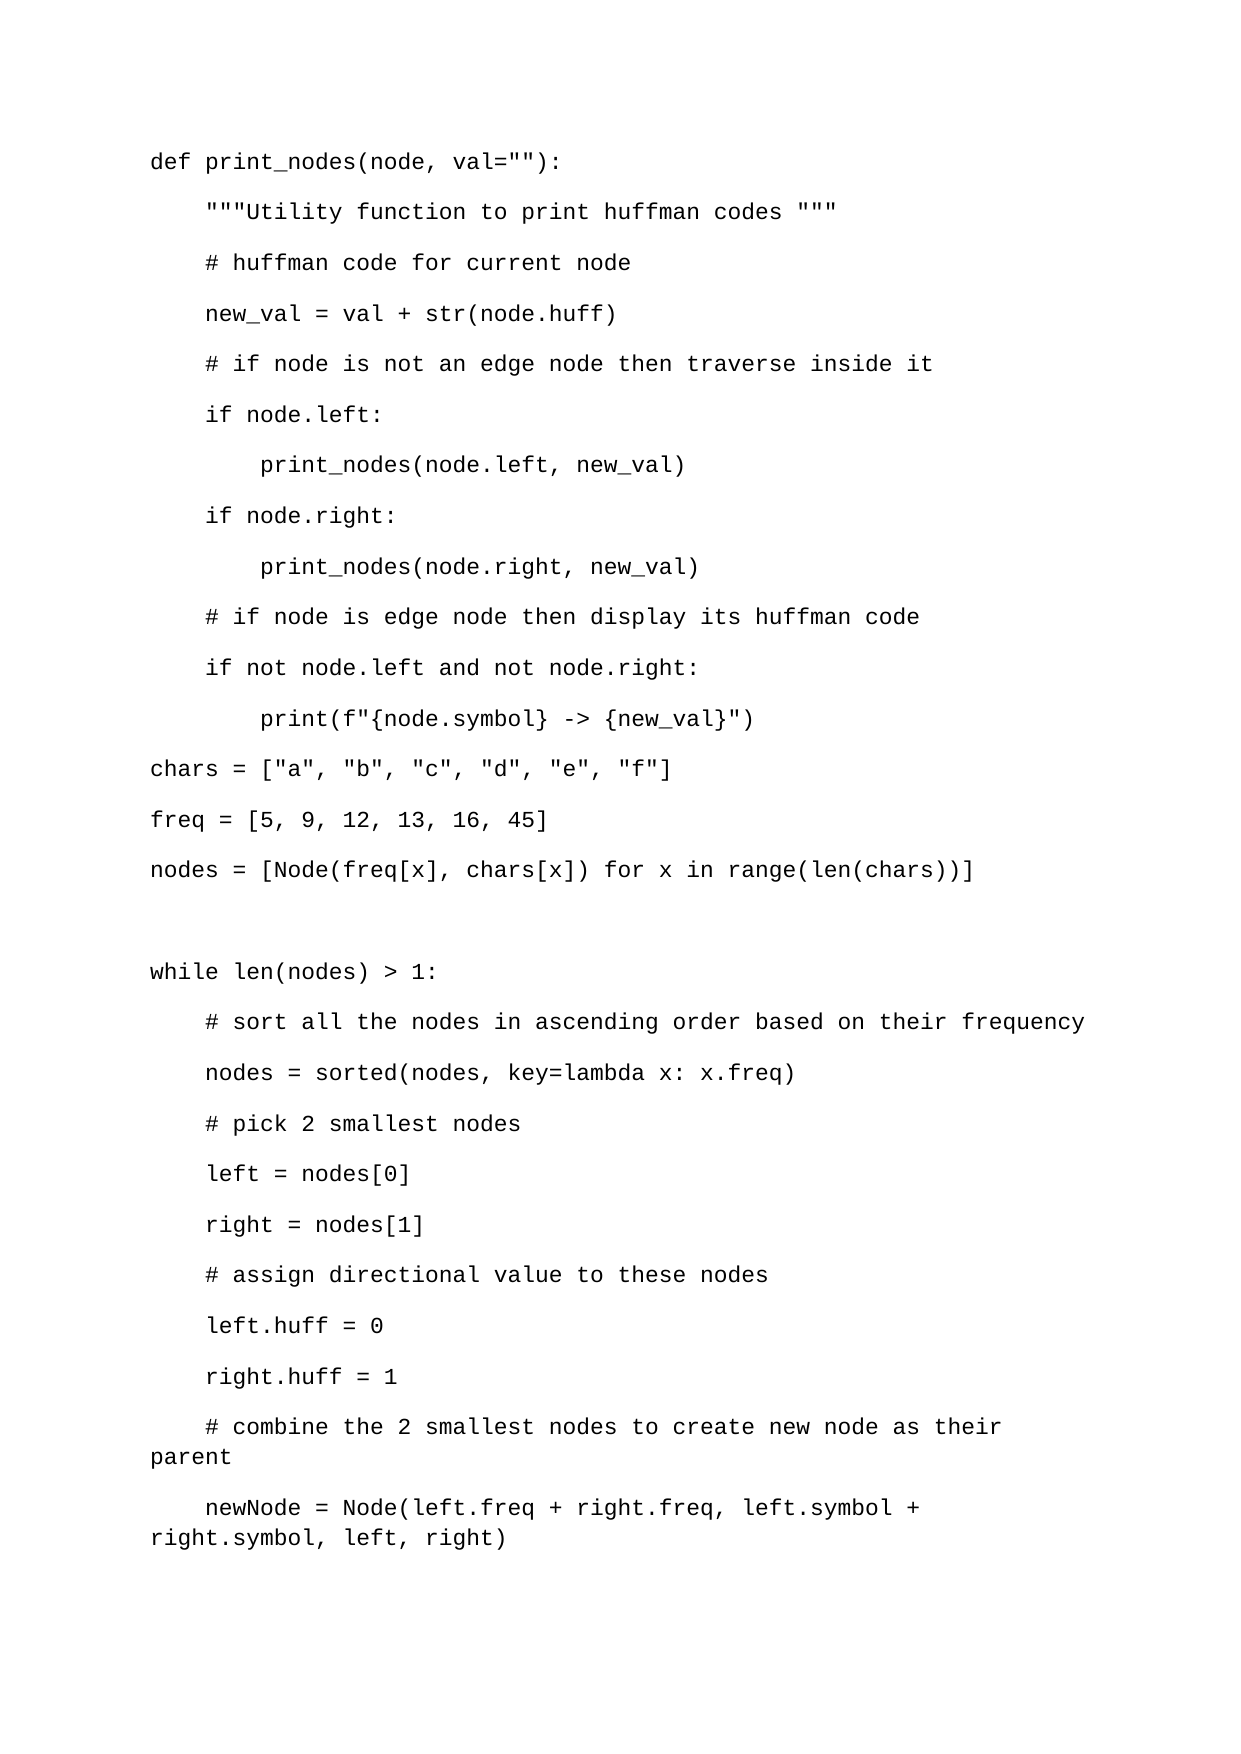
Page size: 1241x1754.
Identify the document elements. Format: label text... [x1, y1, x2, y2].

text # sort all the nodes in ascending order based on their frequency [150, 1011, 1090, 1037]
text """Utility function to print huffman codes """ [150, 201, 1090, 227]
text right.huff = 1 [150, 1365, 1090, 1391]
text if not node.left and not node.right: [150, 656, 1090, 682]
text def print_nodes(node, val=""): [150, 150, 1090, 176]
text chars = ["a", "b", "c", "d", "e", "f"] [150, 757, 1090, 783]
text nodes = [Node(freq[x], chars[x]) for x in range(len(chars))] [150, 859, 1090, 885]
text right = nodes[1] [150, 1213, 1090, 1239]
text while len(nodes) > 1: [150, 960, 1090, 986]
text left = nodes[0] [150, 1162, 1090, 1188]
text left.huff = 0 [150, 1314, 1090, 1340]
text # combine the 2 smallest nodes to create new node as their parent [150, 1416, 1090, 1471]
text print_nodes(node.right, new_val) [150, 555, 1090, 581]
text if node.left: [150, 403, 1090, 429]
text print(f"{node.symbol} -> {new_val}") [150, 707, 1090, 733]
text new_val = val + str(node.huff) [150, 302, 1090, 328]
text if node.right: [150, 504, 1090, 530]
text nodes = sorted(nodes, key=lambda x: x.freq) [150, 1061, 1090, 1087]
text # assign directional value to these nodes [150, 1264, 1090, 1290]
text # if node is not an edge node then traverse inside it [150, 352, 1090, 378]
text print_nodes(node.left, new_val) [150, 454, 1090, 480]
text newNode = Node(left.freq + right.freq, left.symbol + right.symbol, left, right) [150, 1496, 1090, 1552]
text # pick 2 smallest nodes [150, 1112, 1090, 1138]
text # if node is edge node then display its huffman code [150, 606, 1090, 632]
text freq = [5, 9, 12, 13, 16, 45] [150, 808, 1090, 834]
text # huffman code for current node [150, 251, 1090, 277]
